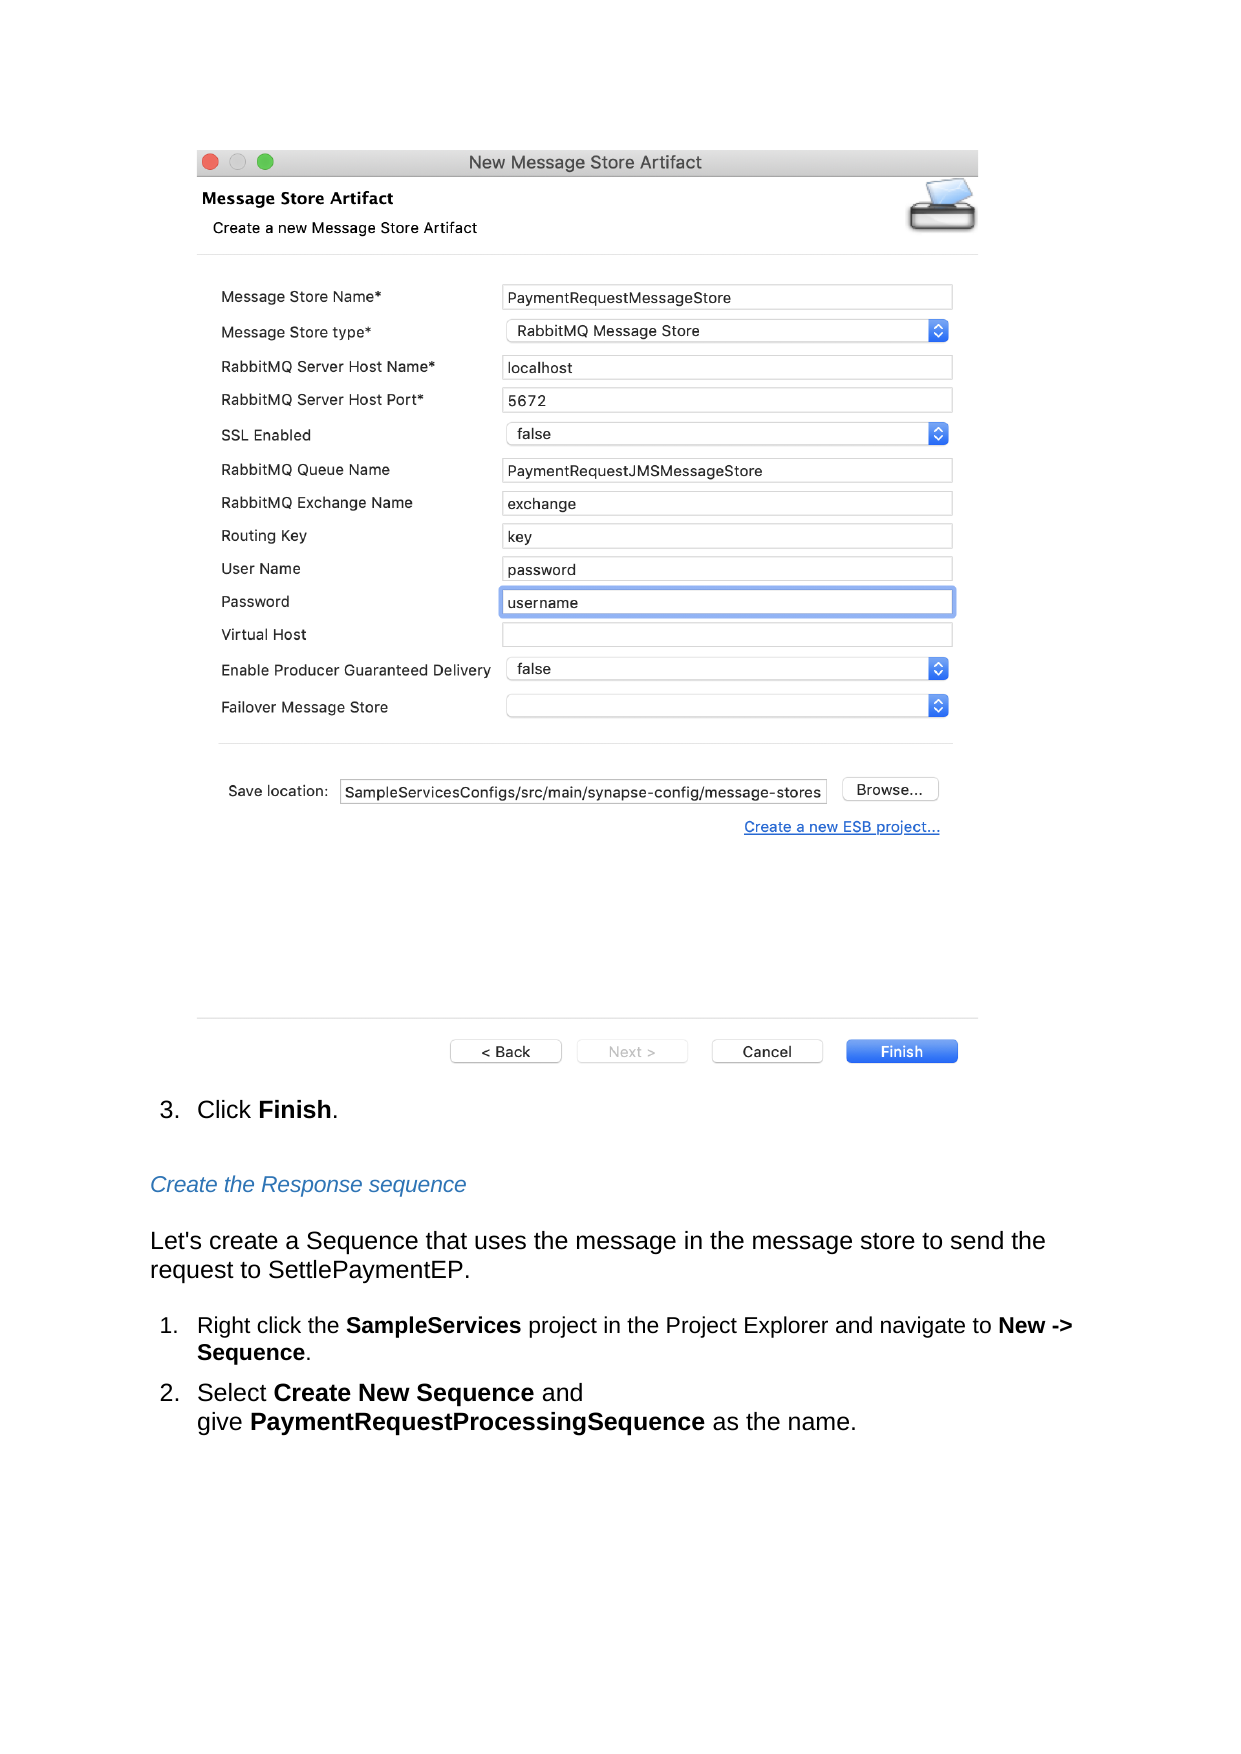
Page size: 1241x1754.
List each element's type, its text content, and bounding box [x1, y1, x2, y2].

list Right click the SampleServices project in the Project Explorer and navigate to New -> Sequence. [159, 1312, 1090, 1365]
subtitle Create the Response sequence [150, 1171, 1090, 1197]
list Click Finish. [159, 1095, 1090, 1124]
list Select Create New Sequence and give PaymentRequestProcessingSequence as the name. [159, 1378, 1090, 1435]
text Let's create a Sequence that uses the message in the message store to send the request to SettlePaymentEP. [150, 1226, 1090, 1283]
picture [196, 150, 979, 1083]
